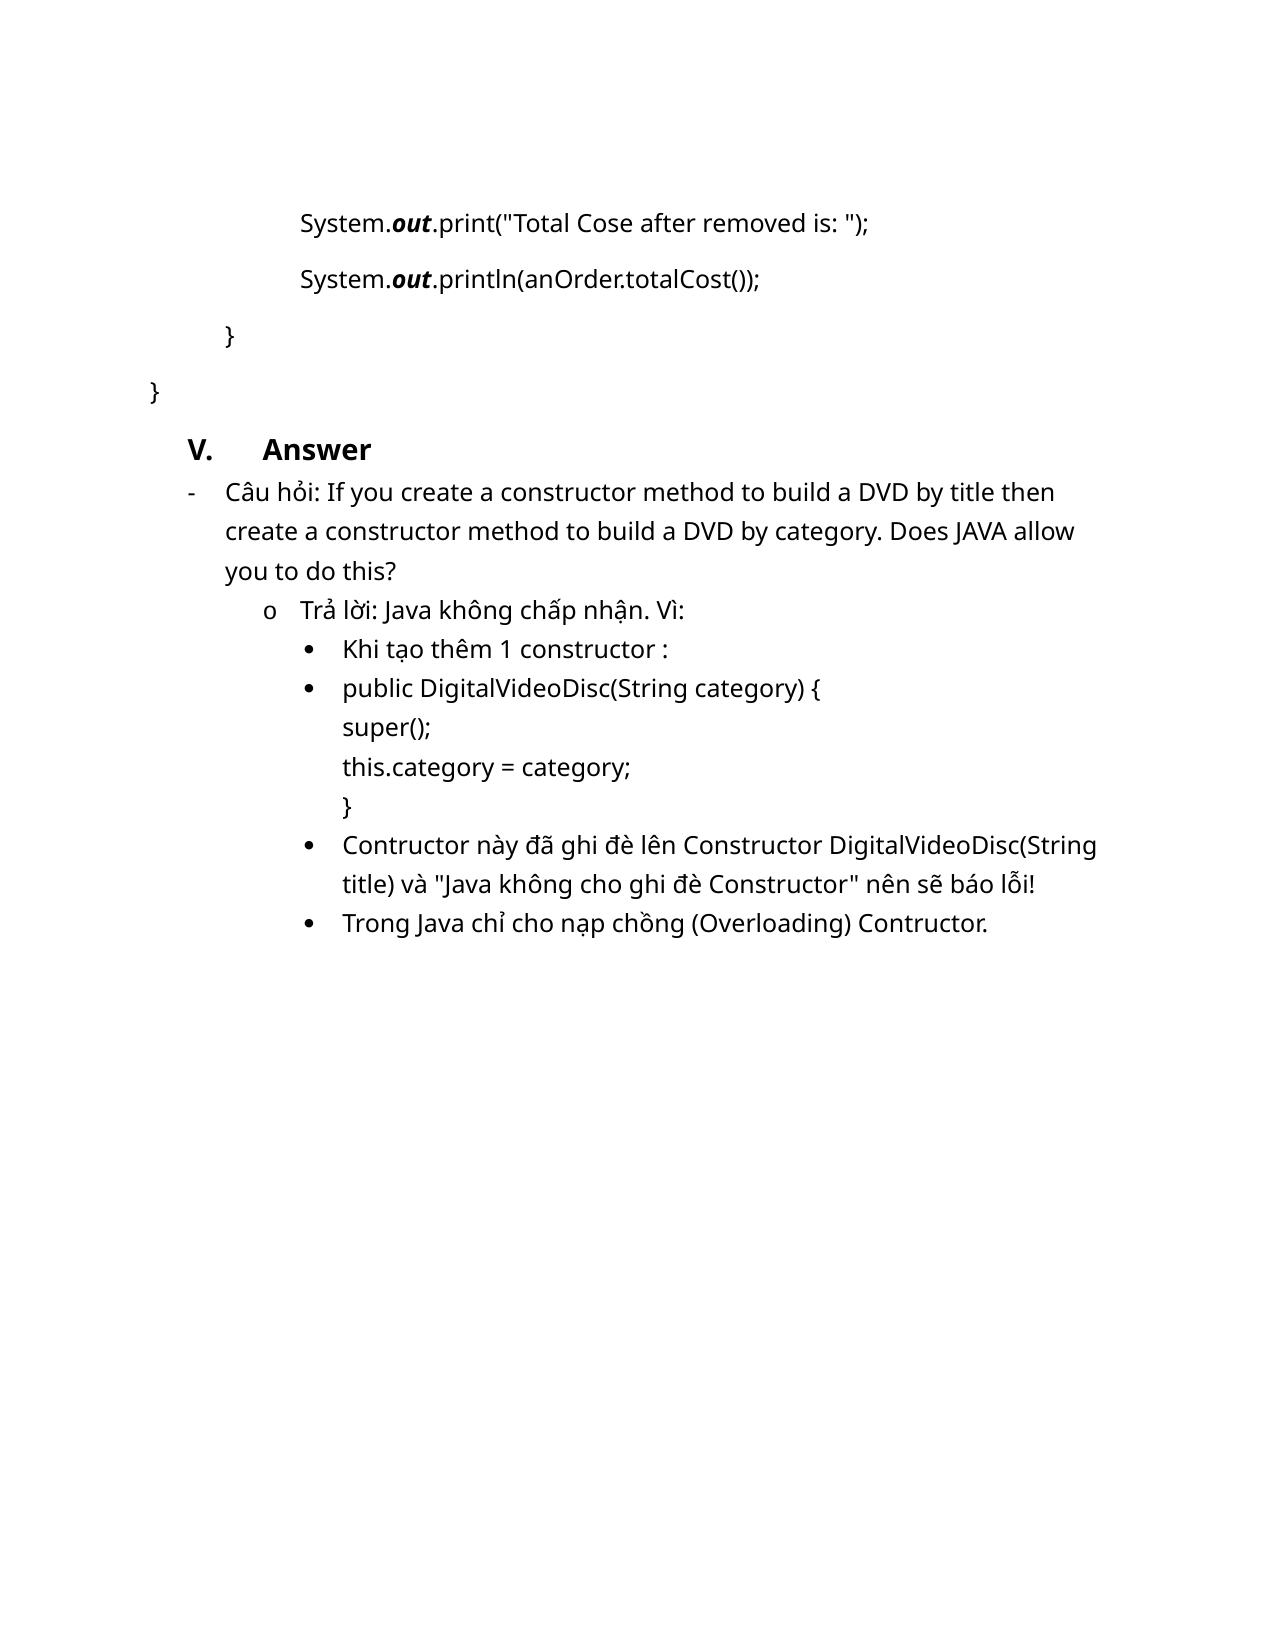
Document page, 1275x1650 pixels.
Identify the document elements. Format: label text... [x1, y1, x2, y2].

list this.category = category; [342, 749, 1125, 783]
list Trong Java chỉ cho nạp chồng (Overloading) Contructor. [304, 906, 1125, 940]
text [150, 262, 1125, 296]
text } [150, 317, 1125, 352]
list super(); [342, 710, 1125, 744]
text System.out.print("Total Cose after removed is: "); [150, 206, 1125, 240]
text } [150, 373, 1125, 407]
list Khi tạo thêm 1 constructor : [304, 632, 1125, 666]
list Câu hỏi: If you create a constructor method to build a DVD by title then create a constructor method to build a DVD by category. Does JAVA allow you to do this? [187, 475, 1125, 587]
list public DigitalVideoDisc(String category) { [304, 671, 1125, 705]
list } [342, 788, 1125, 822]
list Answer [187, 429, 1125, 469]
list Contructor này đã ghi đè lên Constructor DigitalVideoDisc(String title) và "Java không cho ghi đè Constructor" nên sẽ báo lỗi! [304, 827, 1125, 901]
list Trả lời: Java không chấp nhận. Vì: [262, 592, 1125, 627]
